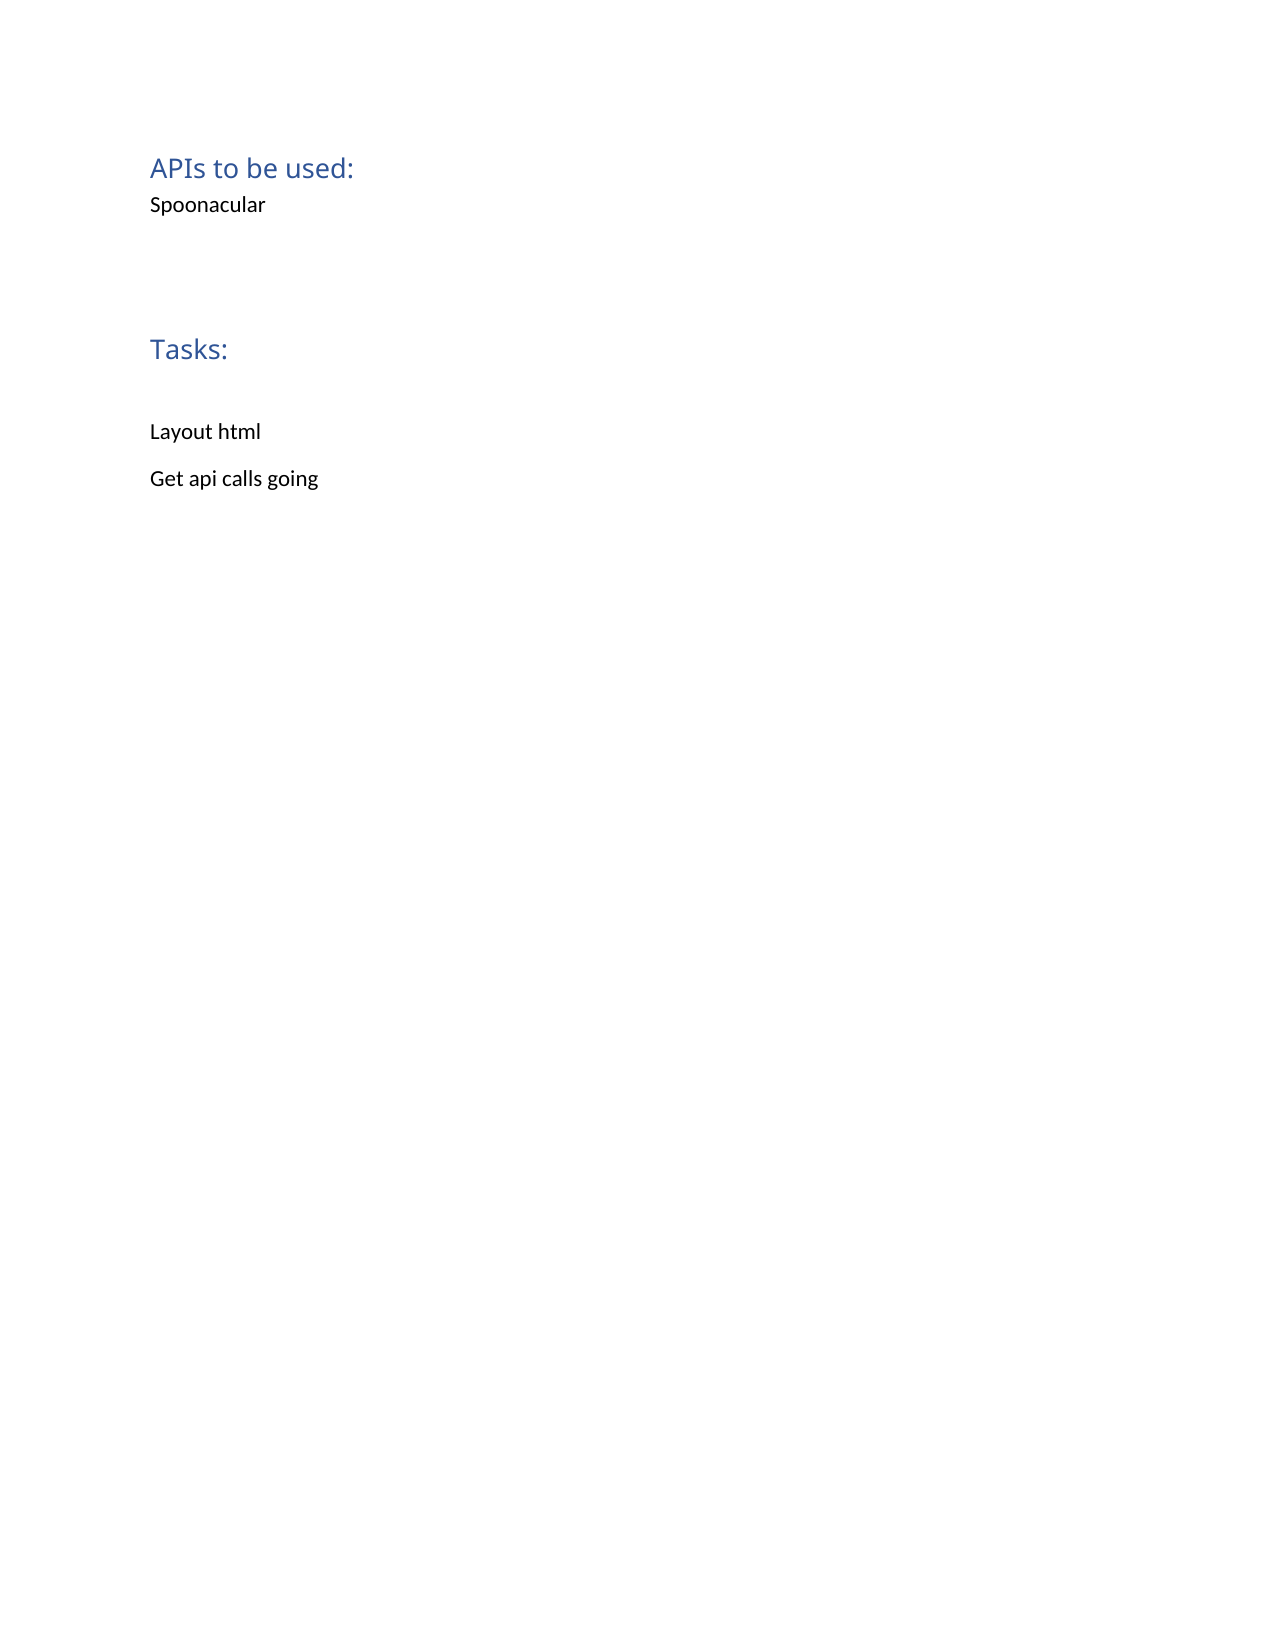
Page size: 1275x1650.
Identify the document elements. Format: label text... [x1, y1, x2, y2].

subtitle Tasks: [150, 330, 1125, 367]
text Get api calls going [150, 464, 1125, 492]
subtitle APIs to be used: [150, 150, 1125, 187]
text Layout html [150, 417, 1125, 445]
text Spoonacular [150, 190, 1125, 218]
